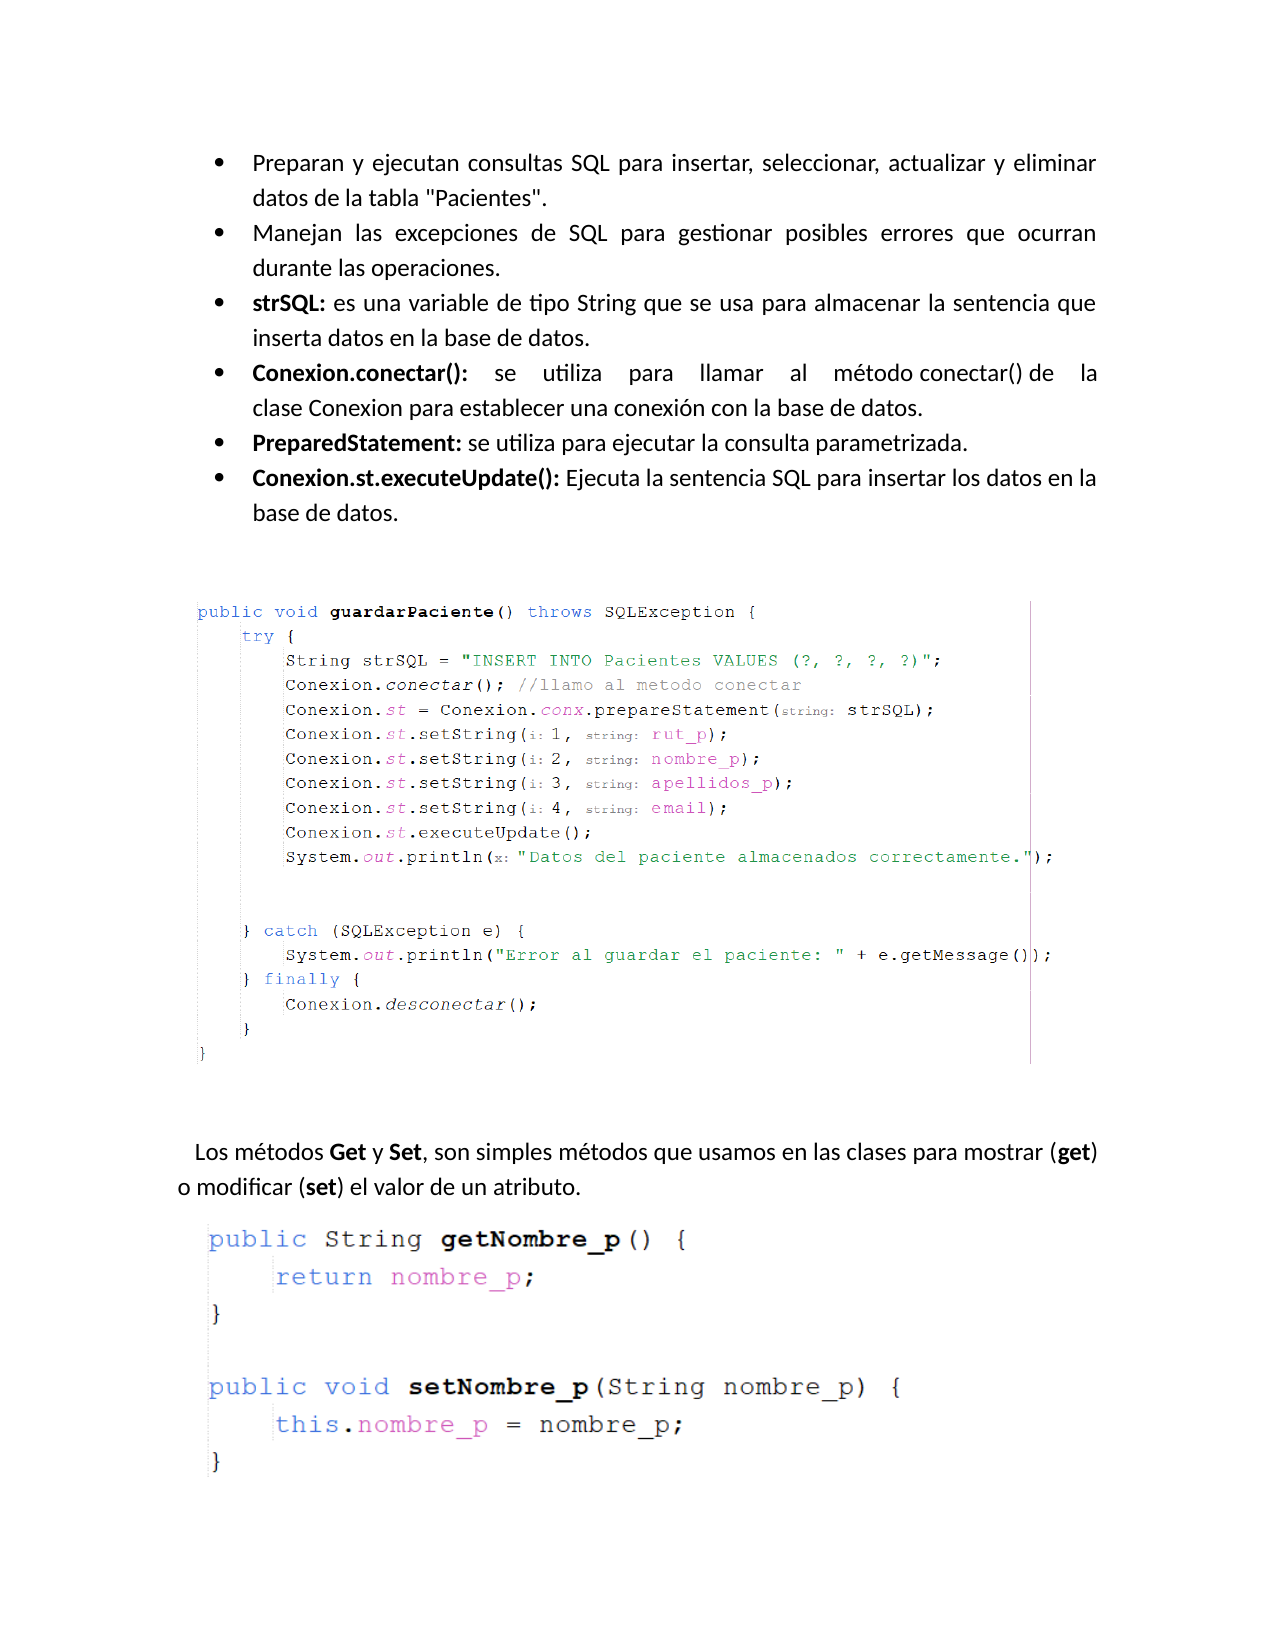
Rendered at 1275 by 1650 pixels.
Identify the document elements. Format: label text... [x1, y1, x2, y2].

text Los métodos Get y Set, son simples métodos que usamos en las clases para mostrar (get) o modificar (set) el valor de un atributo. [177, 1137, 1098, 1202]
list Conexion.st.executeUpdate(): Ejecuta la sentencia SQL para insertar los datos en la base de datos. [215, 463, 1098, 528]
list PreparedStatement: se utiliza para ejecutar la consulta parametrizada. [215, 428, 1098, 458]
list Manejan las excepciones de SQL para gestionar posibles errores que ocurran durante las operaciones. [215, 218, 1098, 283]
list Preparan y ejecutan consultas SQL para insertar, seleccionar, actualizar y eliminar datos de la tabla "Pacientes". [215, 148, 1098, 213]
list strSQL: es una variable de tipo String que se usa para almacenar la sentencia que inserta datos en la base de datos. [215, 288, 1098, 353]
list Conexion.conectar(): se utiliza para llamar al método conectar() de la clase Conexion para establecer una conexión con la base de datos. [215, 358, 1098, 423]
picture [177, 601, 1098, 1064]
picture [177, 1223, 940, 1477]
